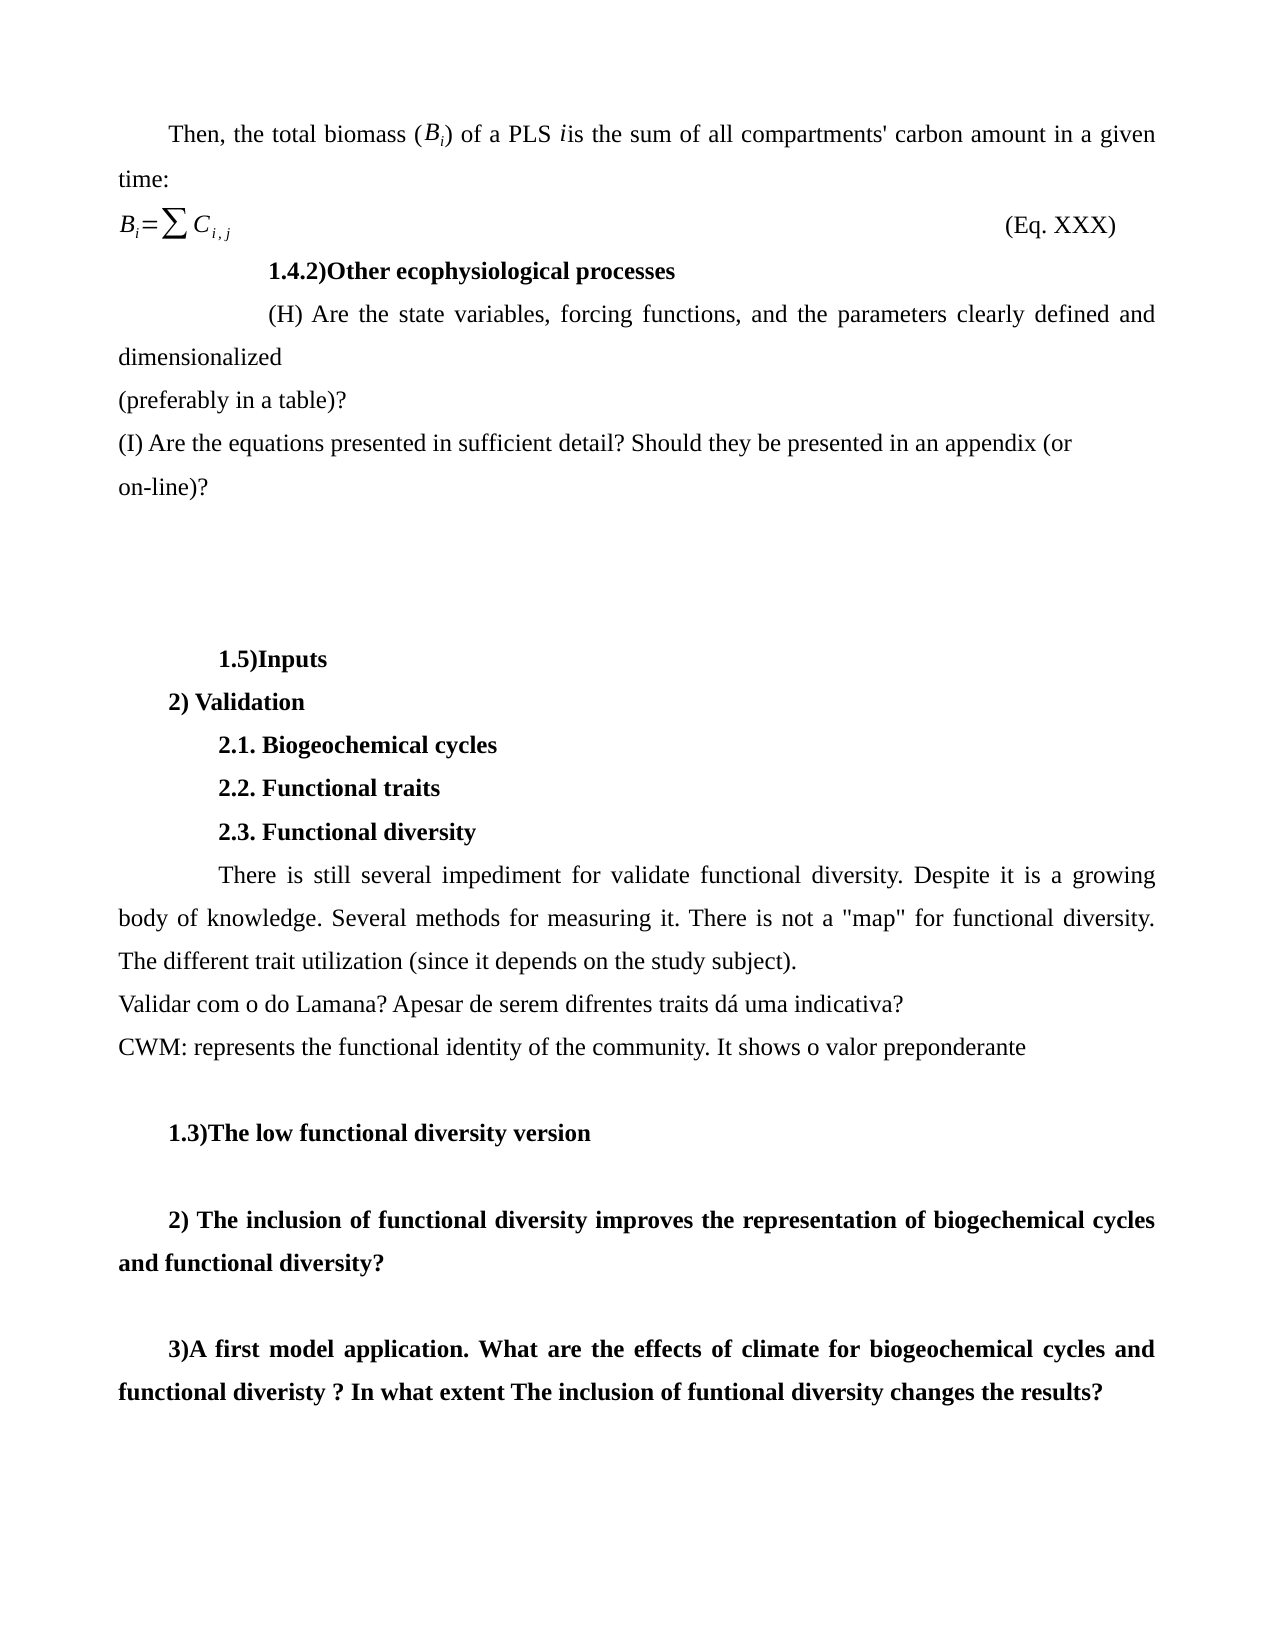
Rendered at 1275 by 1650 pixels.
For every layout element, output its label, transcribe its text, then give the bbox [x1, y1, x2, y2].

text 2) Validation [118, 687, 1157, 716]
text 3)A first model application. What are the effects of climate for biogeochemical cycles and functional diveristy ? In what extent The inclusion of funtional diversity changes the results? [118, 1334, 1157, 1406]
text on-line)? [118, 472, 1157, 500]
text CWM: represents the functional identity of the community. It shows o valor preponderante [118, 1032, 1157, 1061]
text Then, the total biomass () of a PLS is the sum of all compartments' carbon amount in a given time: [118, 118, 1157, 193]
text 2.3. Functional diversity [118, 817, 1157, 845]
text Validar com o do Lamana? Apesar de serem difrentes traits dá uma indicativa? [118, 989, 1157, 1018]
text (I) Are the equations presented in sufficient detail? Should they be presented in an appendix (or [118, 428, 1157, 457]
text 1.3)The low functional diversity version [118, 1118, 1157, 1147]
text 2.1. Biogeochemical cycles [118, 730, 1157, 759]
text There is still several impediment for validate functional diversity. Despite it is a growing body of knowledge. Several methods for measuring it. There is not a "map" for functional diversity. The different trait utilization (since it depends on the study subject). [118, 860, 1157, 975]
text 2) The inclusion of functional diversity improves the representation of biogechemical cycles and functional diversity? [118, 1205, 1157, 1277]
text 2.2. Functional traits [118, 773, 1157, 802]
text (Eq. XXX) [118, 207, 1157, 242]
text (preferably in a table)? [118, 385, 1157, 414]
text 1.4.2)Other ecophysiological processes [118, 256, 1157, 285]
text (H) Are the state variables, forcing functions, and the parameters clearly defined and dimensionalized [118, 299, 1157, 371]
text 1.5)Inputs [118, 644, 1157, 673]
